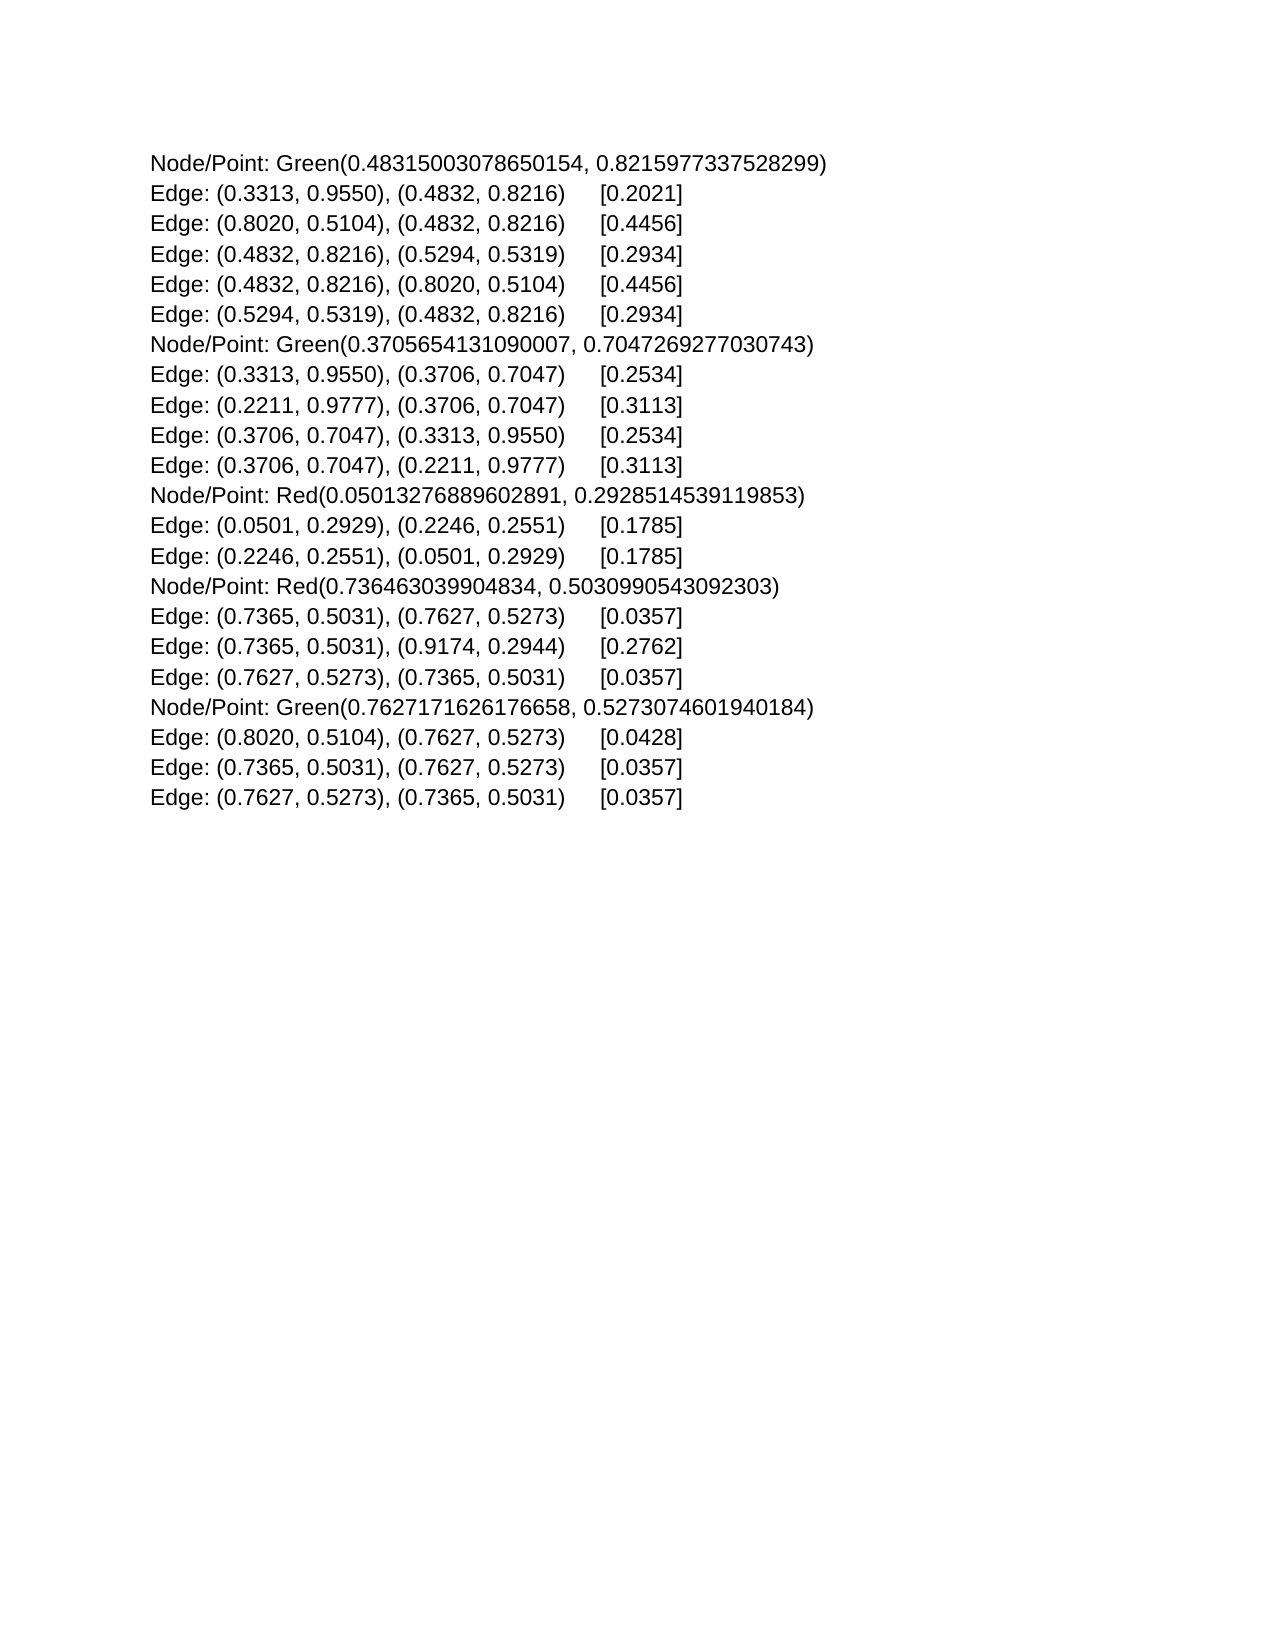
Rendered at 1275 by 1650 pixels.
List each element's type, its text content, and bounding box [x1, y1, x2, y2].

text Edge: (0.7365, 0.5031), (0.7627, 0.5273) [0.0357] [150, 754, 1125, 781]
text Node/Point: Green(0.48315003078650154, 0.8215977337528299) [150, 150, 1125, 176]
text Edge: (0.0501, 0.2929), (0.2246, 0.2551) [0.1785] [150, 512, 1125, 539]
text Edge: (0.2211, 0.9777), (0.3706, 0.7047) [0.3113] [150, 392, 1125, 418]
text Node/Point: Green(0.7627171626176658, 0.5273074601940184) [150, 694, 1125, 720]
text Edge: (0.7365, 0.5031), (0.7627, 0.5273) [0.0357] [150, 603, 1125, 629]
text Node/Point: Green(0.3705654131090007, 0.7047269277030743) [150, 331, 1125, 358]
text Edge: (0.4832, 0.8216), (0.8020, 0.5104) [0.4456] [150, 271, 1125, 297]
text Edge: (0.5294, 0.5319), (0.4832, 0.8216) [0.2934] [150, 301, 1125, 327]
text Edge: (0.8020, 0.5104), (0.7627, 0.5273) [0.0428] [150, 724, 1125, 750]
text Edge: (0.3313, 0.9550), (0.3706, 0.7047) [0.2534] [150, 361, 1125, 388]
text Edge: (0.7365, 0.5031), (0.9174, 0.2944) [0.2762] [150, 633, 1125, 660]
text Edge: (0.7627, 0.5273), (0.7365, 0.5031) [0.0357] [150, 663, 1125, 690]
text Edge: (0.4832, 0.8216), (0.5294, 0.5319) [0.2934] [150, 241, 1125, 267]
text Node/Point: Red(0.05013276889602891, 0.2928514539119853) [150, 482, 1125, 509]
text Edge: (0.3313, 0.9550), (0.4832, 0.8216) [0.2021] [150, 180, 1125, 207]
text Edge: (0.3706, 0.7047), (0.2211, 0.9777) [0.3113] [150, 452, 1125, 478]
text Edge: (0.2246, 0.2551), (0.0501, 0.2929) [0.1785] [150, 543, 1125, 569]
text Node/Point: Red(0.736463039904834, 0.5030990543092303) [150, 573, 1125, 599]
text Edge: (0.7627, 0.5273), (0.7365, 0.5031) [0.0357] [150, 784, 1125, 811]
text Edge: (0.3706, 0.7047), (0.3313, 0.9550) [0.2534] [150, 422, 1125, 448]
text Edge: (0.8020, 0.5104), (0.4832, 0.8216) [0.4456] [150, 210, 1125, 237]
